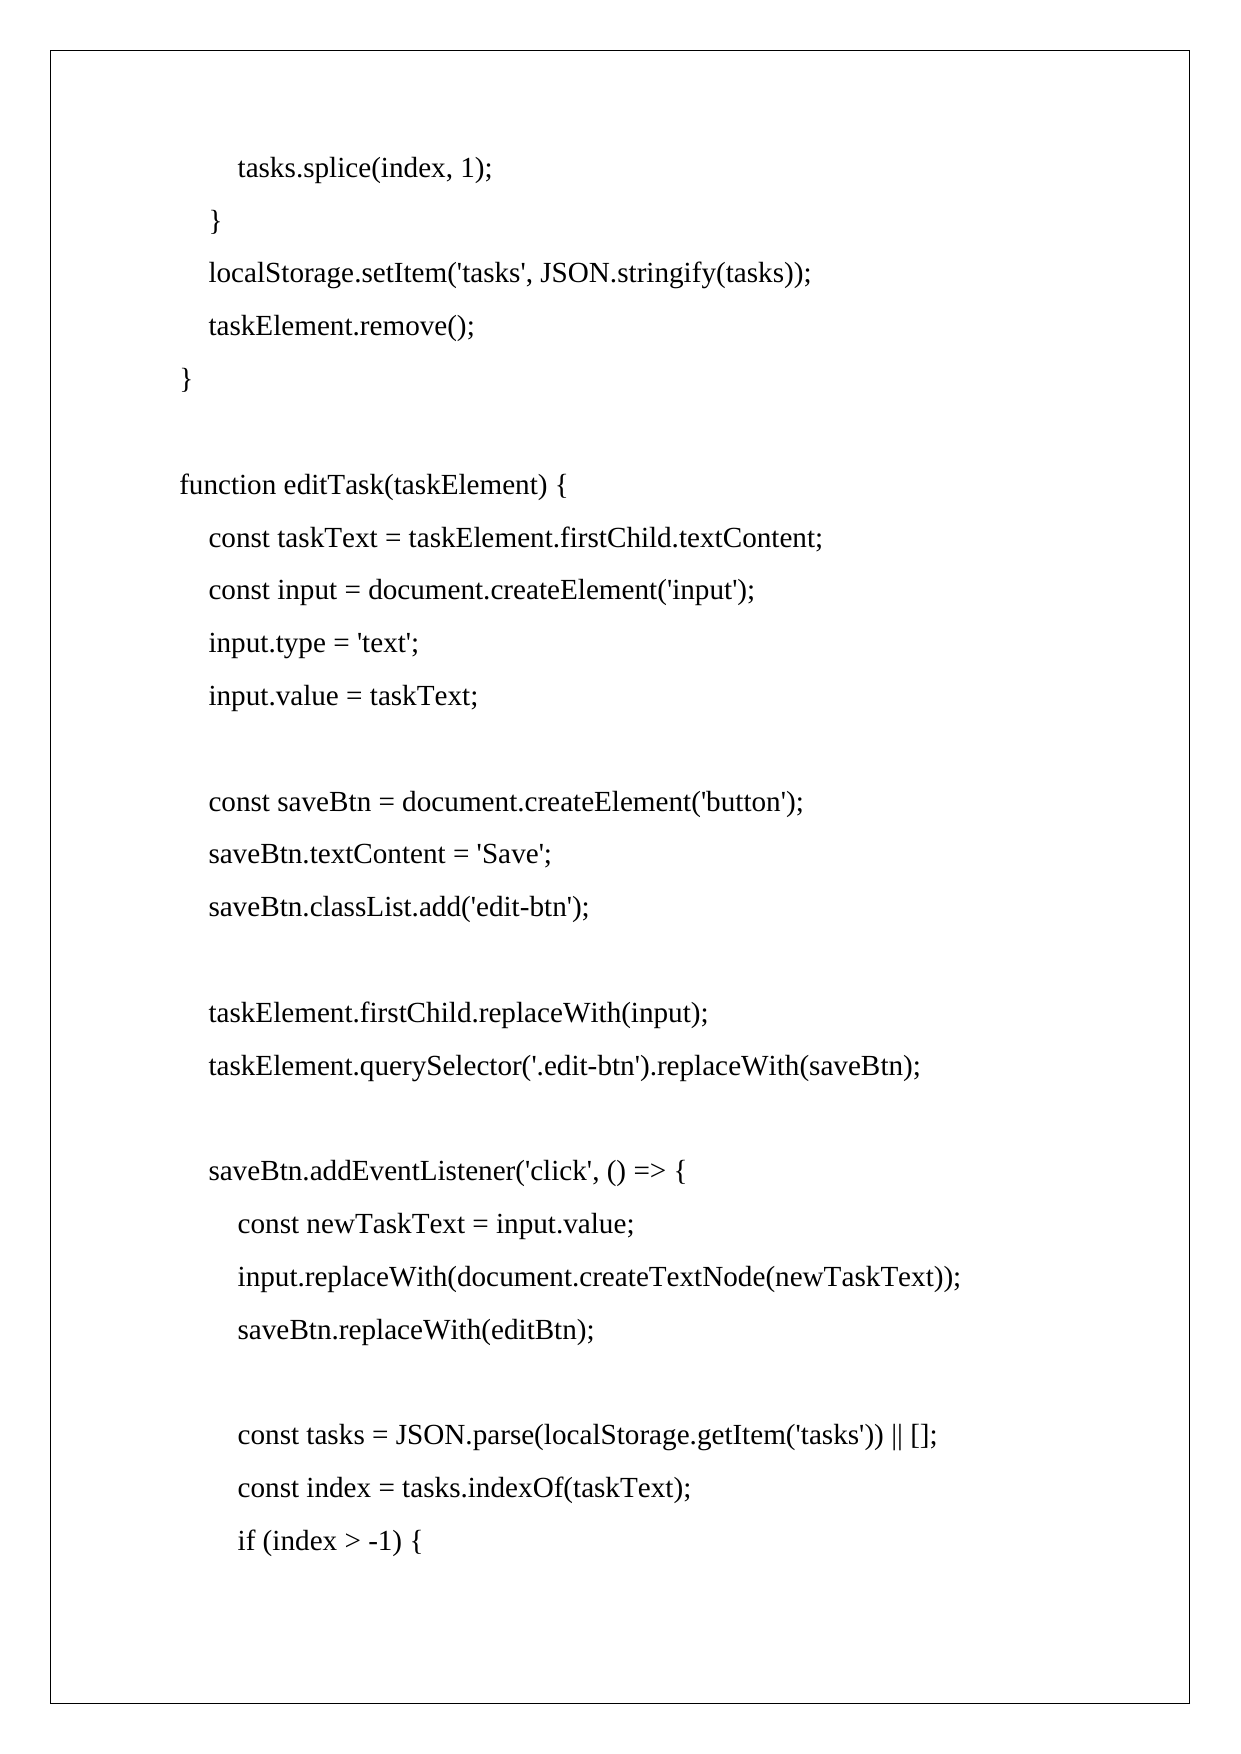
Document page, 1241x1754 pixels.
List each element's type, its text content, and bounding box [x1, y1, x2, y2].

text taskElement.firstChild.replaceWith(input); [150, 995, 1090, 1028]
text const input = document.createElement('input'); [150, 572, 1090, 606]
text if (index > -1) { [150, 1523, 1090, 1557]
text localStorage.setItem('tasks', JSON.stringify(tasks)); [150, 256, 1090, 289]
text tasks.splice(index, 1); [150, 150, 1090, 183]
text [150, 520, 1090, 553]
text saveBtn.addEventListener('click', () => { [150, 1153, 1090, 1187]
text const tasks = JSON.parse(localStorage.getItem('tasks')) || []; [150, 1417, 1090, 1451]
text const saveBtn = document.createElement('button'); [150, 784, 1090, 817]
text taskElement.remove(); [150, 308, 1090, 342]
text input.type = 'text'; [150, 625, 1090, 659]
text saveBtn.textContent = 'Save'; [150, 837, 1090, 870]
text saveBtn.replaceWith(editBtn); [150, 1312, 1090, 1345]
text input.value = taskText; [150, 678, 1090, 712]
text taskElement.querySelector('.edit-btn').replaceWith(saveBtn); [150, 1048, 1090, 1081]
text } [150, 203, 1090, 236]
text input.replaceWith(document.createTextNode(newTaskText)); [150, 1259, 1090, 1293]
text } [150, 361, 1090, 395]
text saveBtn.classList.add('edit-btn'); [150, 889, 1090, 923]
text const index = tasks.indexOf(taskText); [150, 1470, 1090, 1504]
text const newTaskText = input.value; [150, 1206, 1090, 1240]
text function editTask(taskElement) { [150, 467, 1090, 500]
